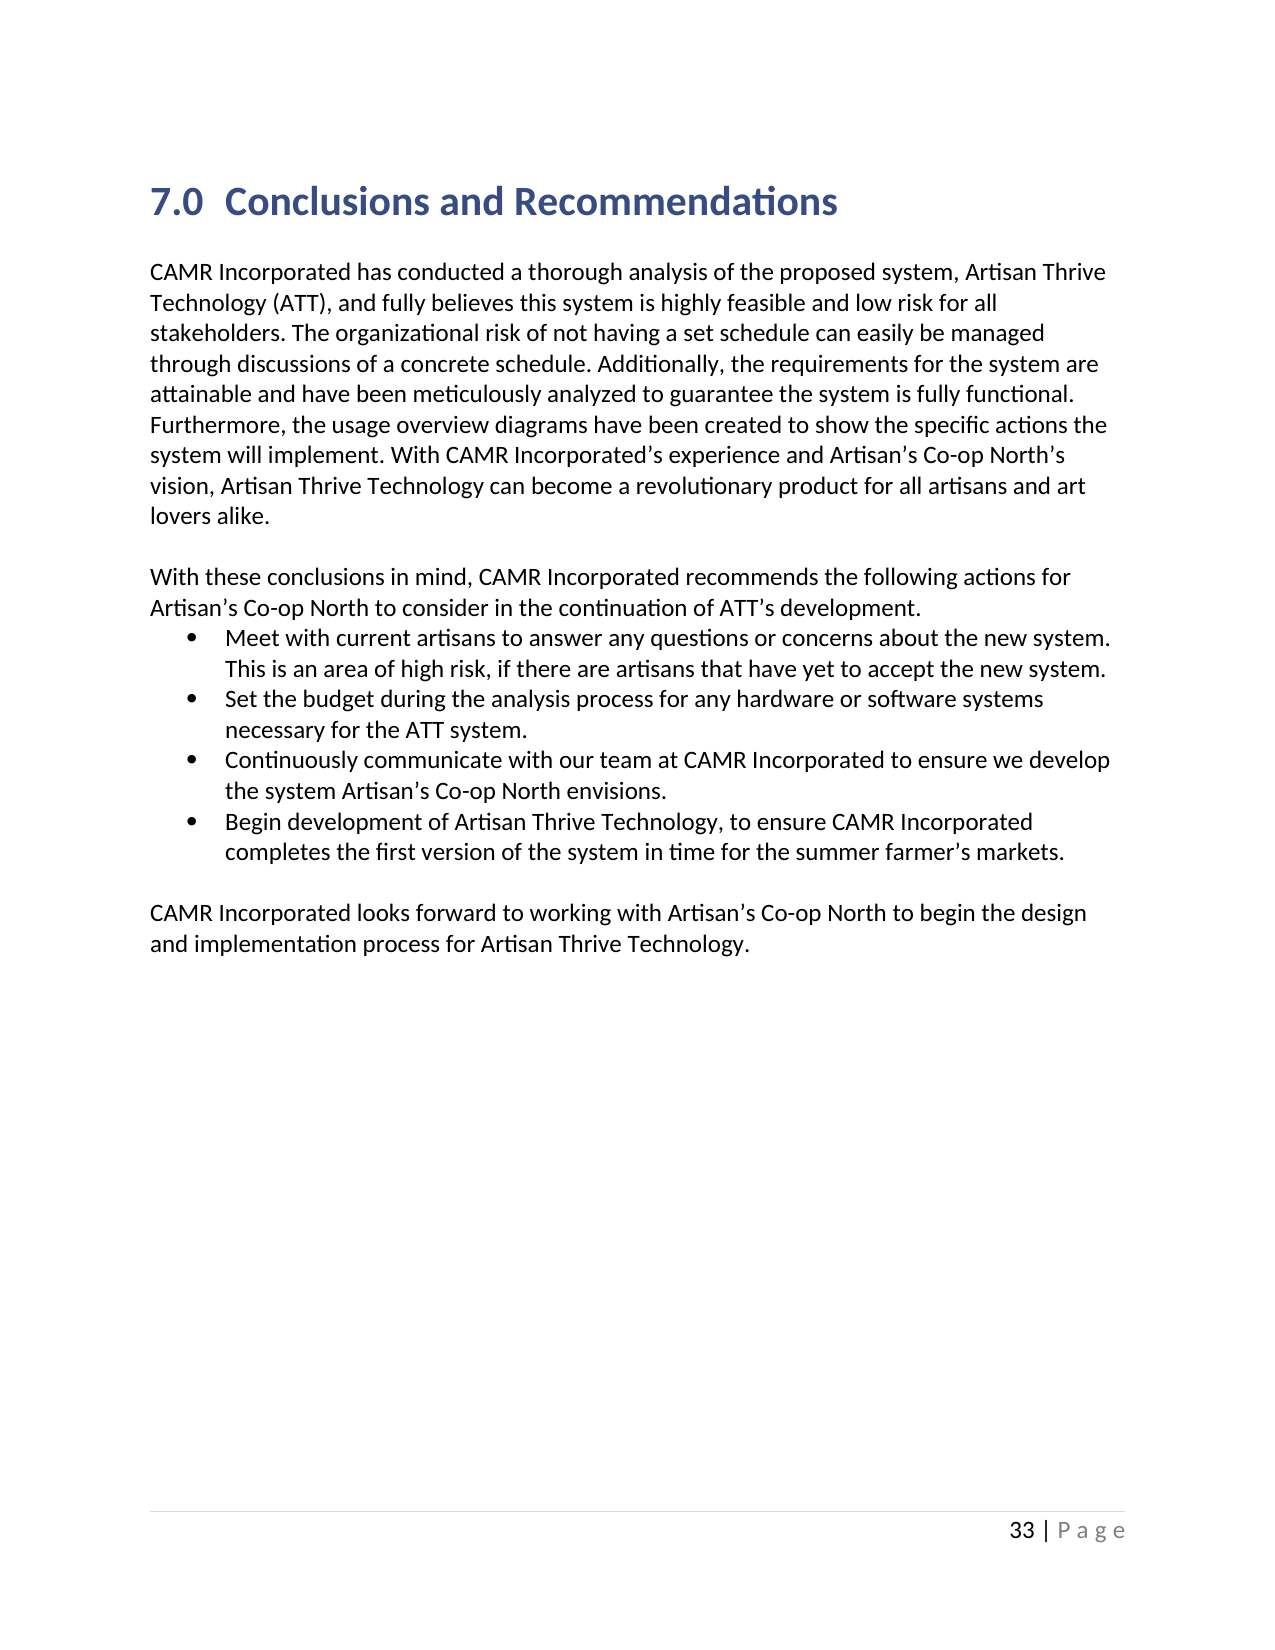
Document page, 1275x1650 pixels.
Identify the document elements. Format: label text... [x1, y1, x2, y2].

text With these conclusions in mind, CAMR Incorporated recommends the following actions for Artisan’s Co-op North to consider in the continuation of ATT’s development. [150, 562, 1125, 623]
list Continuously communicate with our team at CAMR Incorporated to ensure we develop the system Artisan’s Co-op North envisions. [187, 745, 1125, 806]
list Begin development of Artisan Thrive Technology, to ensure CAMR Incorporated completes the first version of the system in time for the summer farmer’s markets. [187, 806, 1125, 867]
text CAMR Incorporated has conducted a thorough analysis of the proposed system, Artisan Thrive Technology (ATT), and fully believes this system is highly feasible and low risk for all stakeholders. The organizational risk of not having a set schedule can easily be managed through discussions of a concrete schedule. Additionally, the requirements for the system are attainable and have been meticulously analyzed to guarantee the system is fully functional. Furthermore, the usage overview diagrams have been created to show the specific actions the system will implement. With CAMR Incorporated’s experience and Artisan’s Co-op North’s vision, Artisan Thrive Technology can become a revolutionary product for all artisans and art lovers alike. [150, 256, 1125, 531]
text CAMR Incorporated looks forward to working with Artisan’s Co-op North to begin the design and implementation process for Artisan Thrive Technology. [150, 897, 1125, 958]
list Meet with current artisans to answer any questions or concerns about the new system. This is an area of high risk, if there are artisans that have yet to accept the new system. [187, 623, 1125, 684]
subtitle Conclusions and Recommendations [150, 175, 1125, 226]
list Set the budget during the analysis process for any hardware or software systems necessary for the ATT system. [187, 684, 1125, 745]
